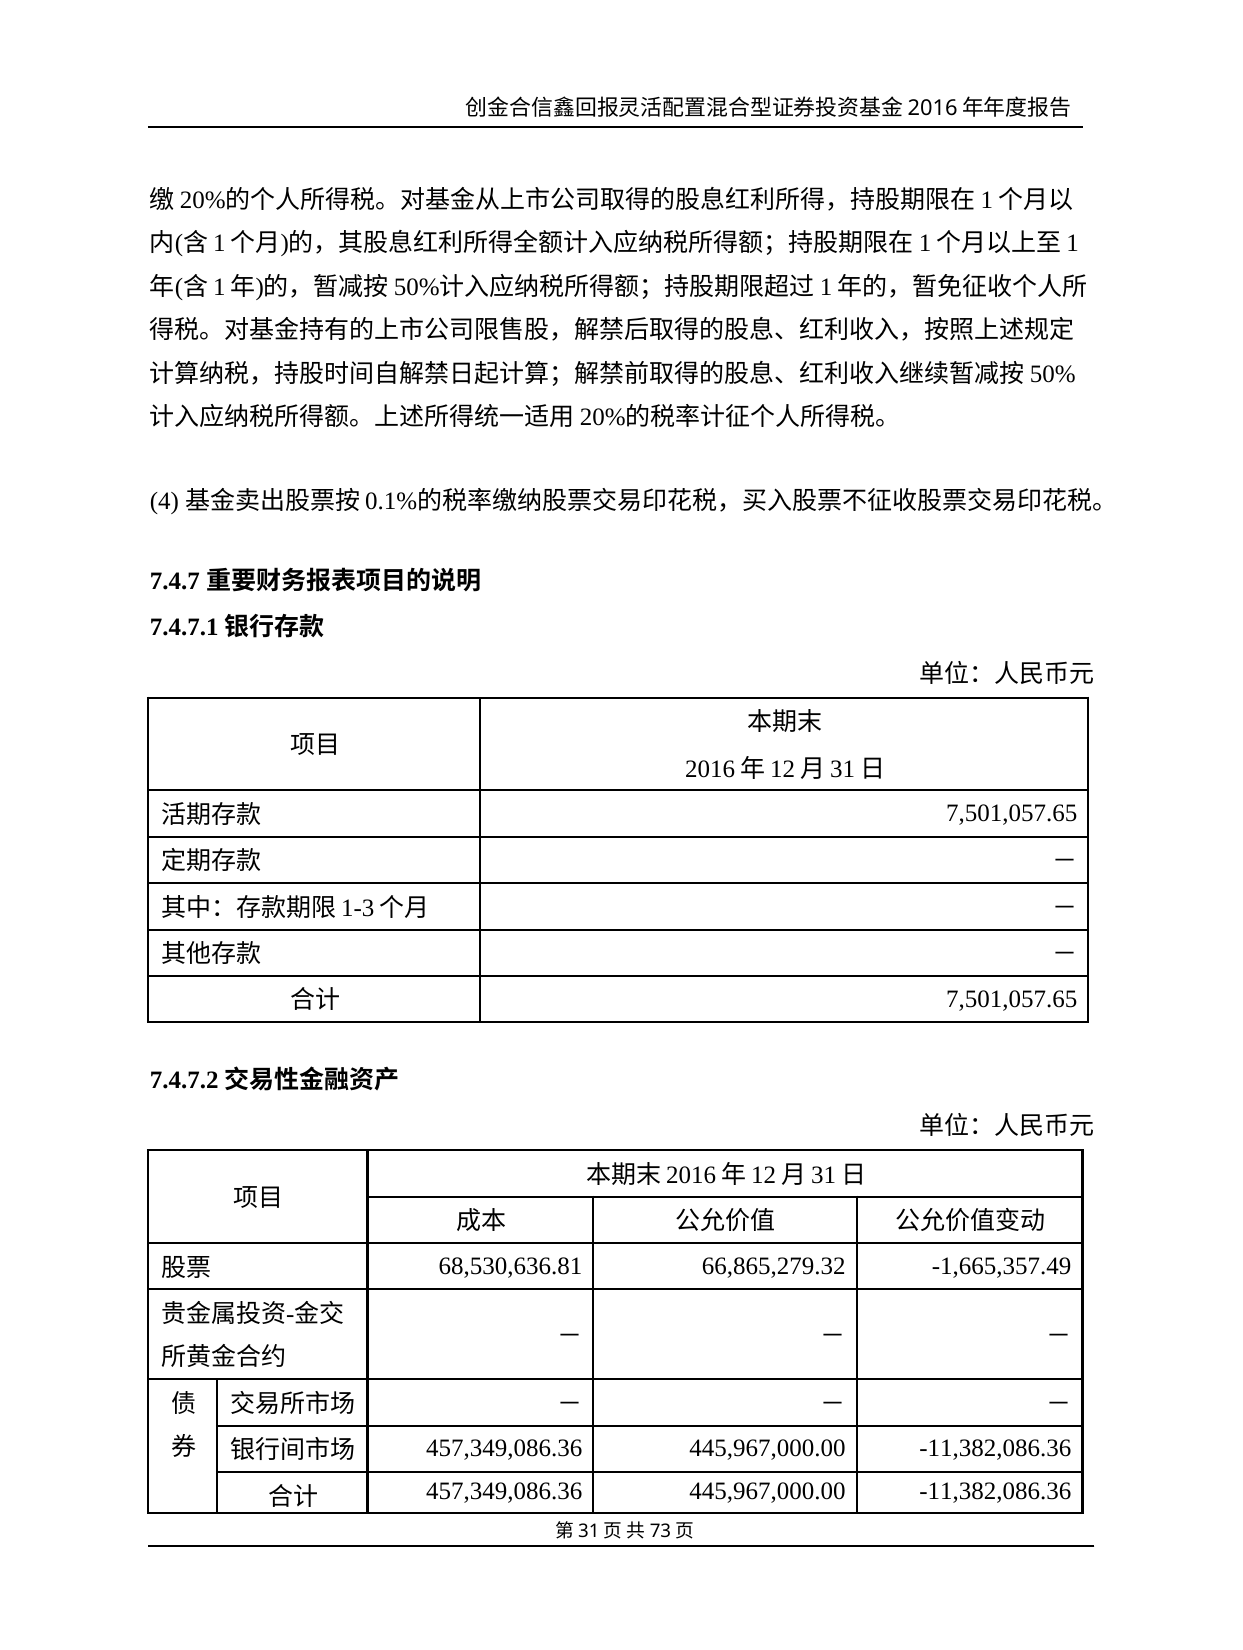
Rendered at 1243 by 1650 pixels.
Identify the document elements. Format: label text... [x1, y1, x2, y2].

table_cell -1,665,357.49 [858, 1244, 1081, 1288]
table_cell － [481, 838, 1087, 882]
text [149, 179, 1094, 433]
table_cell － [369, 1380, 592, 1424]
table_cell 66,865,279.32 [594, 1244, 856, 1288]
text 7.4.7.1 银行存款 [149, 607, 1094, 643]
table_cell 445,967,000.00 [594, 1473, 856, 1512]
text 单位：人民币元 [149, 653, 1094, 689]
table_cell － [594, 1290, 856, 1378]
table_cell 445,967,000.00 [594, 1427, 856, 1471]
text 单位：人民币元 [149, 1106, 1094, 1142]
table_cell － [858, 1380, 1081, 1424]
table_cell -11,382,086.36 [858, 1473, 1081, 1512]
table_cell 457,349,086.36 [369, 1427, 592, 1471]
table_cell － [481, 931, 1087, 975]
table_cell 股票 [149, 1244, 366, 1288]
table_header 本期末2016年12月31日 [369, 1151, 1081, 1196]
table_cell 457,349,086.36 [369, 1473, 592, 1512]
table_cell -11,382,086.36 [858, 1427, 1081, 1471]
table_header 项目 [149, 1151, 366, 1242]
table_cell － [481, 884, 1087, 928]
table_cell 公允价值变动 [858, 1198, 1081, 1242]
table_cell 其他存款 [149, 931, 479, 975]
table_cell 合计 [149, 977, 479, 1021]
table_cell 交易所市场 [218, 1380, 366, 1424]
table_cell 公允价值 [594, 1198, 856, 1242]
table_header 项目 [149, 699, 479, 789]
table_cell 其中：存款期限1-3个月 [149, 884, 479, 928]
table_header 本期末 2016年12月31日 [481, 699, 1087, 789]
table_cell 成本 [369, 1198, 592, 1242]
table_cell － [594, 1380, 856, 1424]
text 7.4.7.2 交易性金融资产 [149, 1059, 1094, 1096]
table_cell 银行间市场 [218, 1427, 366, 1471]
text (4) 基金卖出股票按0.1%的税率缴纳股票交易印花税，买入股票不征收股票交易印花税。 [149, 481, 1094, 517]
text 7.4.7 重要财务报表项目的说明 [149, 560, 1094, 596]
table_cell 7,501,057.65 [481, 791, 1087, 836]
table_cell 7,501,057.65 [481, 977, 1087, 1021]
table_cell 68,530,636.81 [369, 1244, 592, 1288]
table_cell 合计 [218, 1473, 366, 1512]
table_cell 定期存款 [149, 838, 479, 882]
table_cell － [858, 1290, 1081, 1378]
table_cell 债券 [149, 1380, 216, 1512]
table_cell 活期存款 [149, 791, 479, 836]
table_cell － [369, 1290, 592, 1378]
table_cell 贵金属投资-金交所黄金合约 [149, 1290, 366, 1378]
